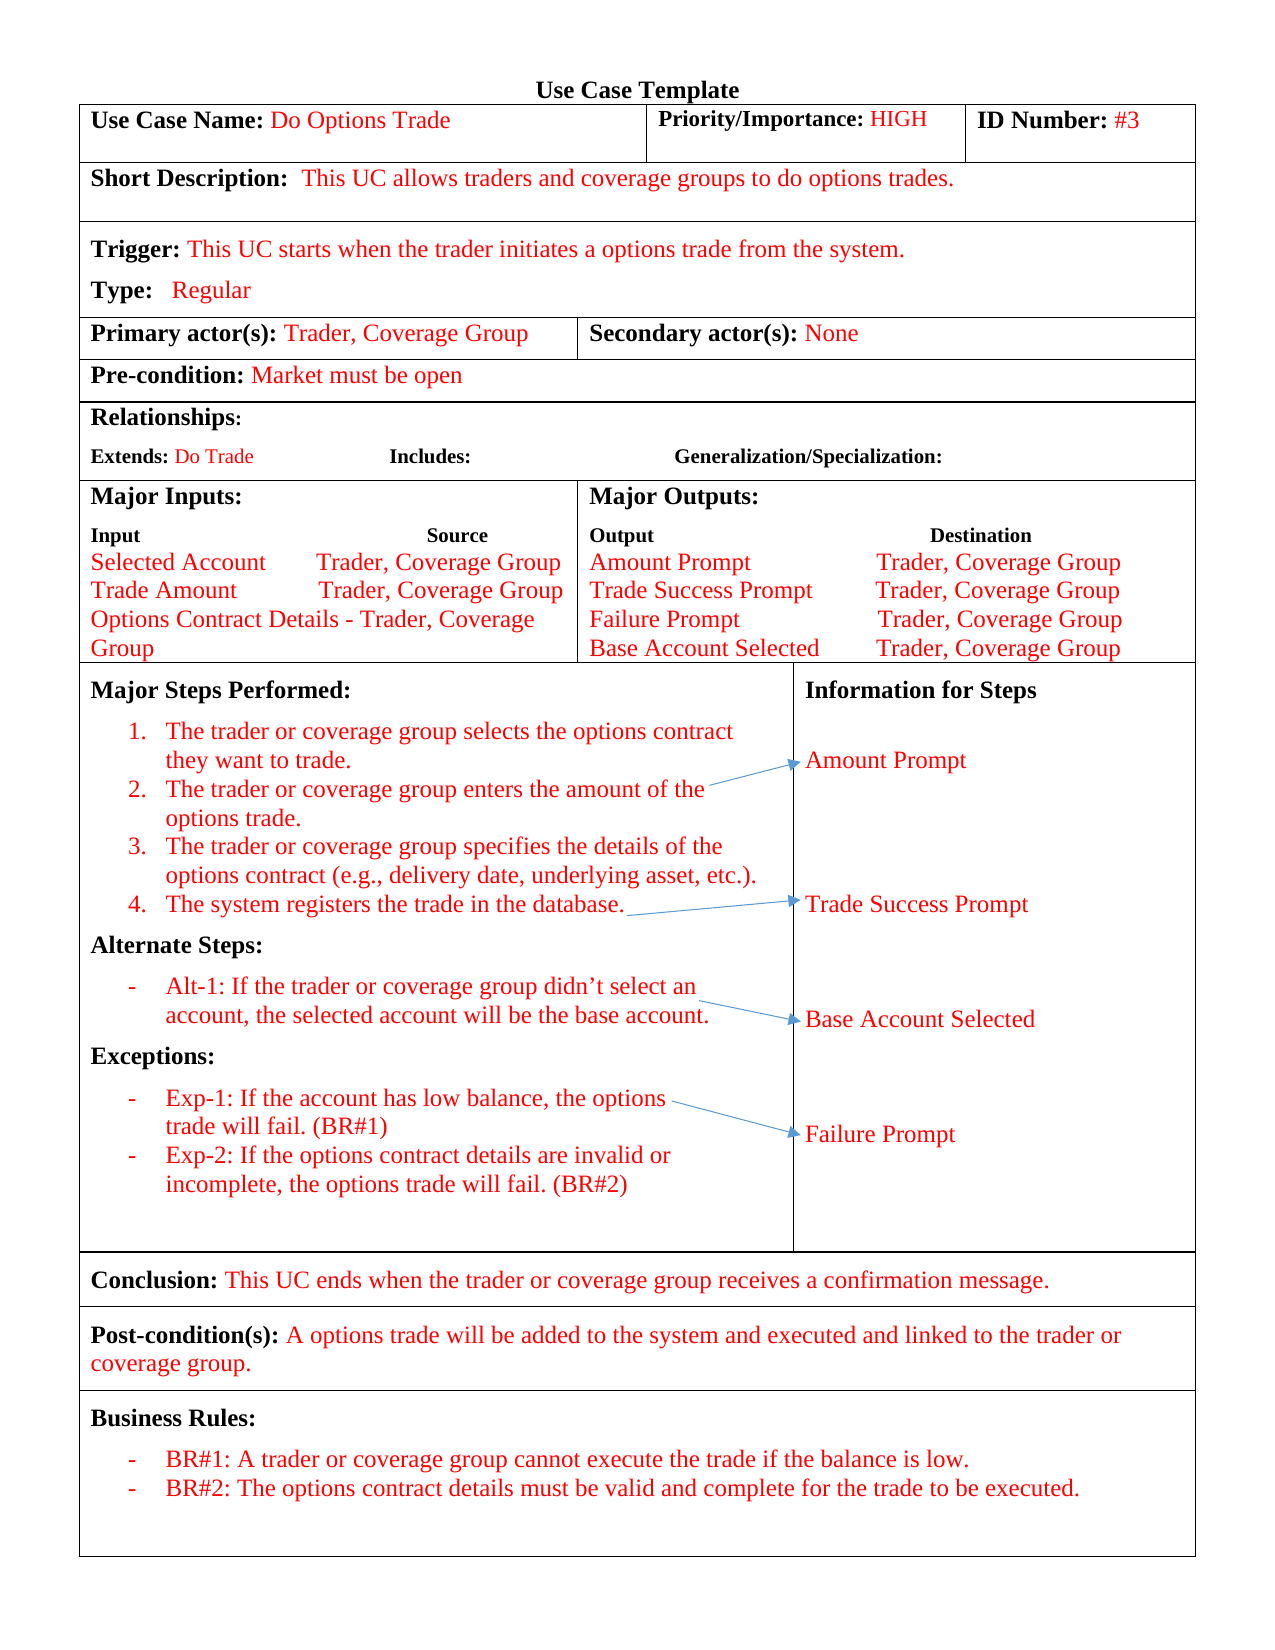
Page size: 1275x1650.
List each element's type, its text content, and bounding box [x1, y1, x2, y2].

table_cell Relationships: Extends: Do Trade Includes: Generalization/Specialization: [80, 403, 1195, 480]
table_cell Short Description: This UC allows traders and coverage groups to do options trades. [80, 163, 1195, 221]
table_header Priority/Importance: HIGH [647, 105, 965, 162]
table_cell Post-condition(s): A options trade will be added to the system and executed and linked to the trader or coverage group. [80, 1307, 1195, 1390]
table_cell Secondary actor(s): None [578, 318, 1195, 359]
table_cell Trigger: This UC starts when the trader initiates a options trade from the system. Type: Regular [80, 222, 1195, 317]
table_cell Primary actor(s): Trader, Coverage Group [80, 318, 577, 359]
table_cell Information for Steps Amount Prompt Trade Success Prompt Base Account Selected Failure Prompt [794, 663, 1195, 1251]
table_header Use Case Name: Do Options Trade [80, 105, 646, 162]
table_header ID Number: #3 [966, 105, 1195, 162]
table_cell Conclusion: This UC ends when the trader or coverage group receives a confirmation message. [80, 1253, 1195, 1306]
table_cell Major Inputs: Input Source Selected Account Trader, Coverage Group Trade Amount Trader, Coverage Group Options Contract Details - Trader, Coverage Group [80, 481, 577, 662]
table_cell Pre-condition: Market must be open [80, 360, 1195, 401]
table_cell Major Outputs: Output Destination Amount Prompt Trader, Coverage Group Trade Success Prompt Trader, Coverage Group Failure Prompt Trader, Coverage Group Base Account Selected Trader, Coverage Group [578, 481, 1195, 662]
text Use Case Template [75, 75, 1200, 104]
table_cell Business Rules: BR#1: A trader or coverage group cannot execute the trade if the balance is low. BR#2: The options contract details must be valid and complete for the trade to be executed. [80, 1391, 1195, 1556]
table_cell Major Steps Performed: The trader or coverage group selects the options contract they want to trade. The trader or coverage group enters the amount of the options trade. The trader or coverage group specifies the details of the options contract (e.g., delivery date, underlying asset, etc.). The system registers the trade in the database. Alternate Steps: Alt-1: If the trader or coverage group didn’t select an account, the selected account will be the base account. Exceptions: Exp-1: If the account has low balance, the options trade will fail. (BR#1) Exp-2: If the options contract details are invalid or incomplete, the options trade will fail. (BR#2) [80, 663, 793, 1251]
